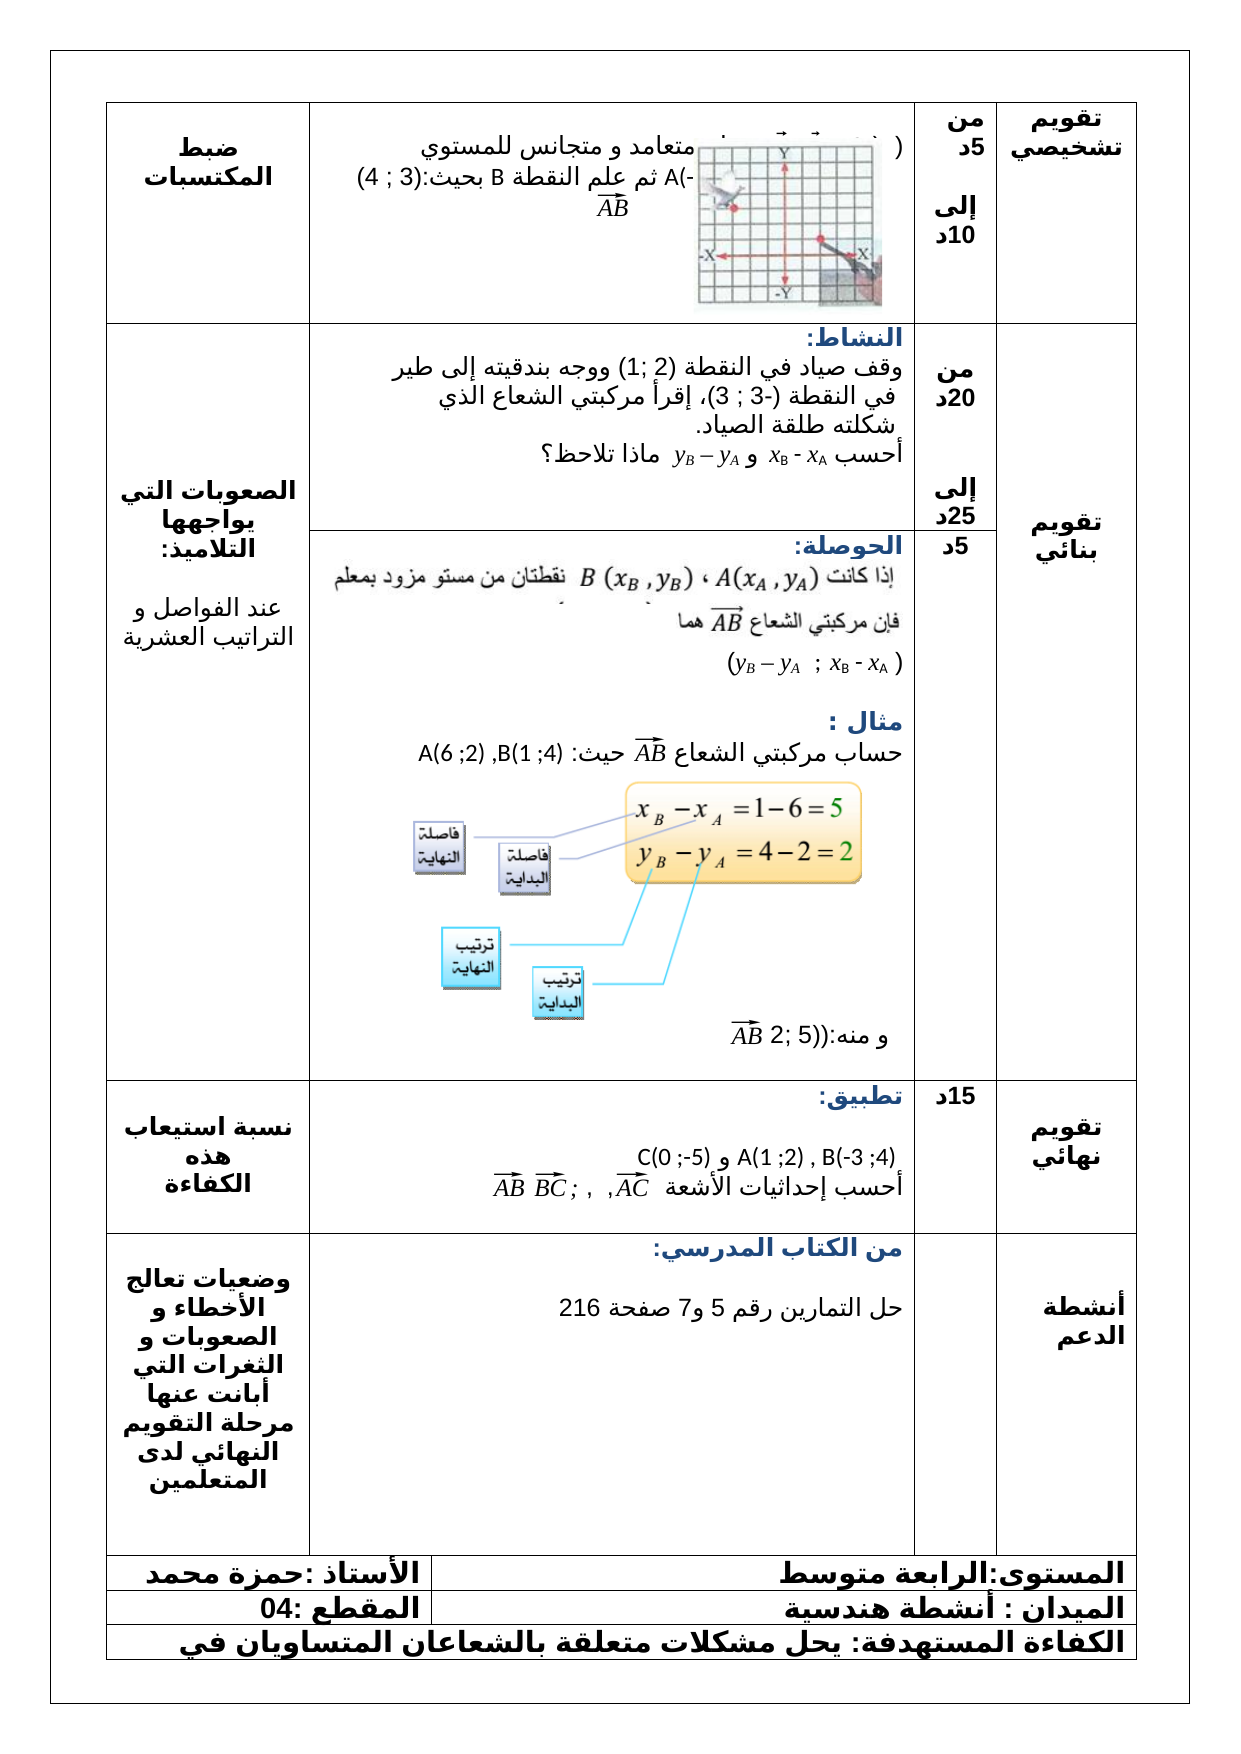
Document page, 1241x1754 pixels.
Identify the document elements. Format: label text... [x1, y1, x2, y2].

table_cell المقطع :04 [107, 1591, 431, 1624]
table_cell أنشطة الدعم [997, 1234, 1136, 1555]
table_cell ضبط المكتسبات [107, 103, 309, 322]
table_cell من20د إلى25د [915, 324, 996, 530]
table_cell الحوصلة: ( yB – yA ; xB - xA) مثال : حساب مركبتي الشعاع حيث: A(6 ;2) ,B(1 ;4) و منه:((5 ;2 [310, 531, 914, 1080]
table_cell ( ( O , , معلم متعامد و متجانس للمستوي علم النقطة A(-2 ; 3) ثم علم النقطة B بحيث:(3 ; 4) [310, 103, 914, 322]
table_cell تقويم نهائي [997, 1081, 1136, 1232]
table_cell 15د [915, 1081, 996, 1232]
picture [693, 138, 883, 315]
table_cell الميدان : أنشطة هندسية [432, 1591, 1136, 1624]
table_cell النشاط: وقف صياد في النقطة (2 ;1) ووجه بندقيته إلى طير في النقطة (-3 ; 3)، إقرأ مركبتي الشعاع الذي شكلته طلقة الصياد. أحسب xB - xA و yB – yA ماذا تلاحظ؟ [310, 324, 914, 530]
table_cell 5د [915, 531, 996, 1080]
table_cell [107, 1625, 1136, 1659]
table_cell وضعيات تعالج الأخطاء و الصعوبات و الثغرات التي أبانت عنها مرحلة التقويم النهائي لدى المتعلمين [107, 1234, 309, 1555]
table_cell نسبة استيعاب هذه الكفاءة [107, 1081, 309, 1232]
table_cell تطبيق: A(1 ;2) , B(-3 ;4) و C(0 ;-5) أحسب إحداثيات الأشعة , , [310, 1081, 914, 1232]
table_cell المستوى:الرابعة متوسط [432, 1556, 1136, 1589]
table_cell الأستاذ :حمزة محمد [107, 1556, 431, 1589]
table_cell الصعوبات التي يواجهها التلاميذ: عند الفواصل و التراتيب العشرية [107, 324, 309, 1080]
table_cell تقويم تشخيصي [997, 103, 1136, 322]
table_cell تقويم بنائي [997, 324, 1136, 1080]
table_cell من5د إلى10د [915, 103, 996, 322]
table_cell [915, 1234, 996, 1555]
picture [326, 559, 904, 647]
table_cell من الكتاب المدرسي: حل التمارين رقم 5 و7 صفحة 216 [310, 1234, 914, 1555]
picture [382, 767, 889, 1020]
